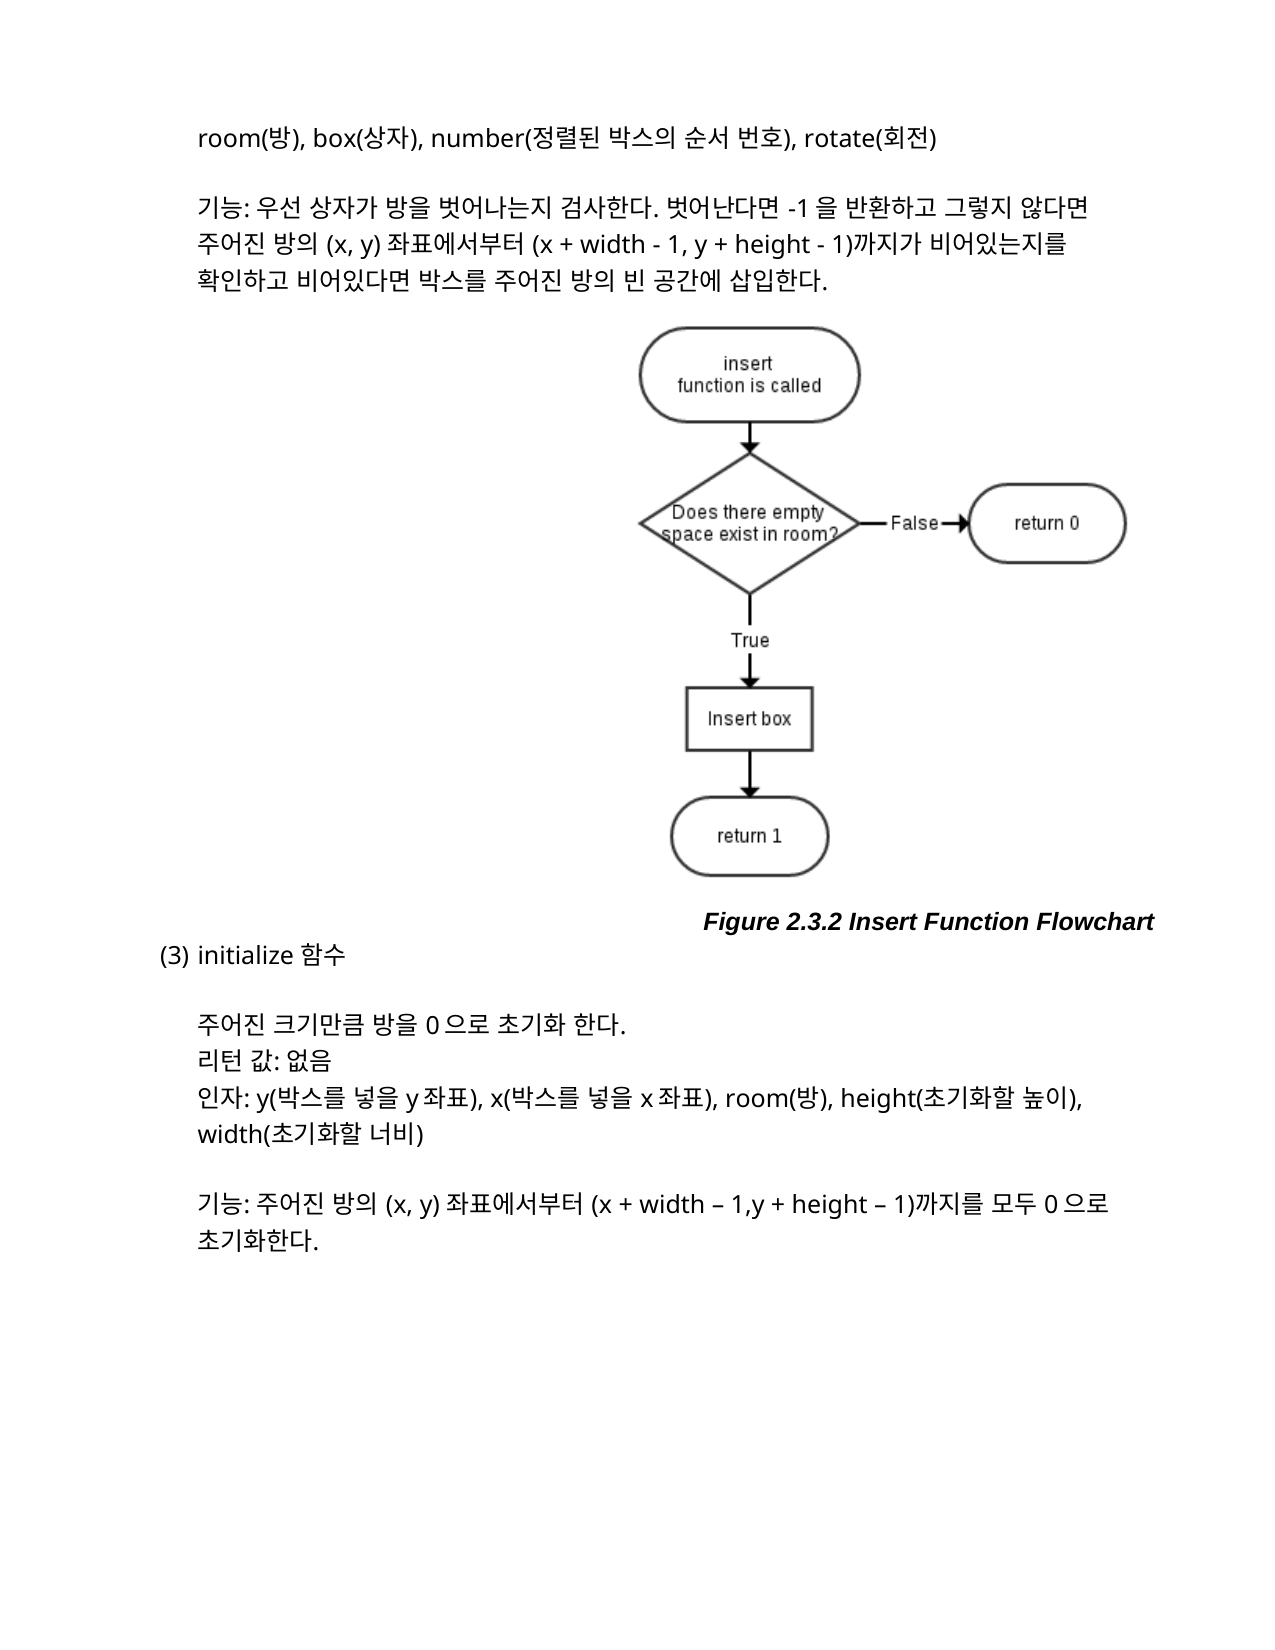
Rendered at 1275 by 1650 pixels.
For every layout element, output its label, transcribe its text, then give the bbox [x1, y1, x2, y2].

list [197, 118, 1157, 154]
list Figure 2.3.2 Insert Function Flowchart [197, 907, 1157, 935]
list 기능: 주어진 방의 (x, y) 좌표에서부터 (x + width – 1,y + height – 1)까지를 모두 0으로 초기화한다. [197, 1185, 1157, 1257]
list 주어진 크기만큼 방을 0으로 초기화 한다. [197, 1006, 1157, 1042]
picture [625, 297, 1157, 907]
list initialize 함수 [160, 935, 1157, 972]
list 기능: 우선 상자가 방을 벗어나는지 검사한다. 벗어난다면 -1을 반환하고 그렇지 않다면 주어진 방의 (x, y) 좌표에서부터 (x + width - 1, y + height - 1)까지가 비어있는지를 확인하고 비어있다면 박스를 주어진 방의 빈 공간에 삽입한다. [197, 188, 1157, 297]
list 리턴 값: 없음 [197, 1042, 1157, 1078]
list 인자: y(박스를 넣을 y좌표), x(박스를 넣을 x좌표), room(방), height(초기화할 높이), width(초기화할 너비) [197, 1078, 1157, 1151]
